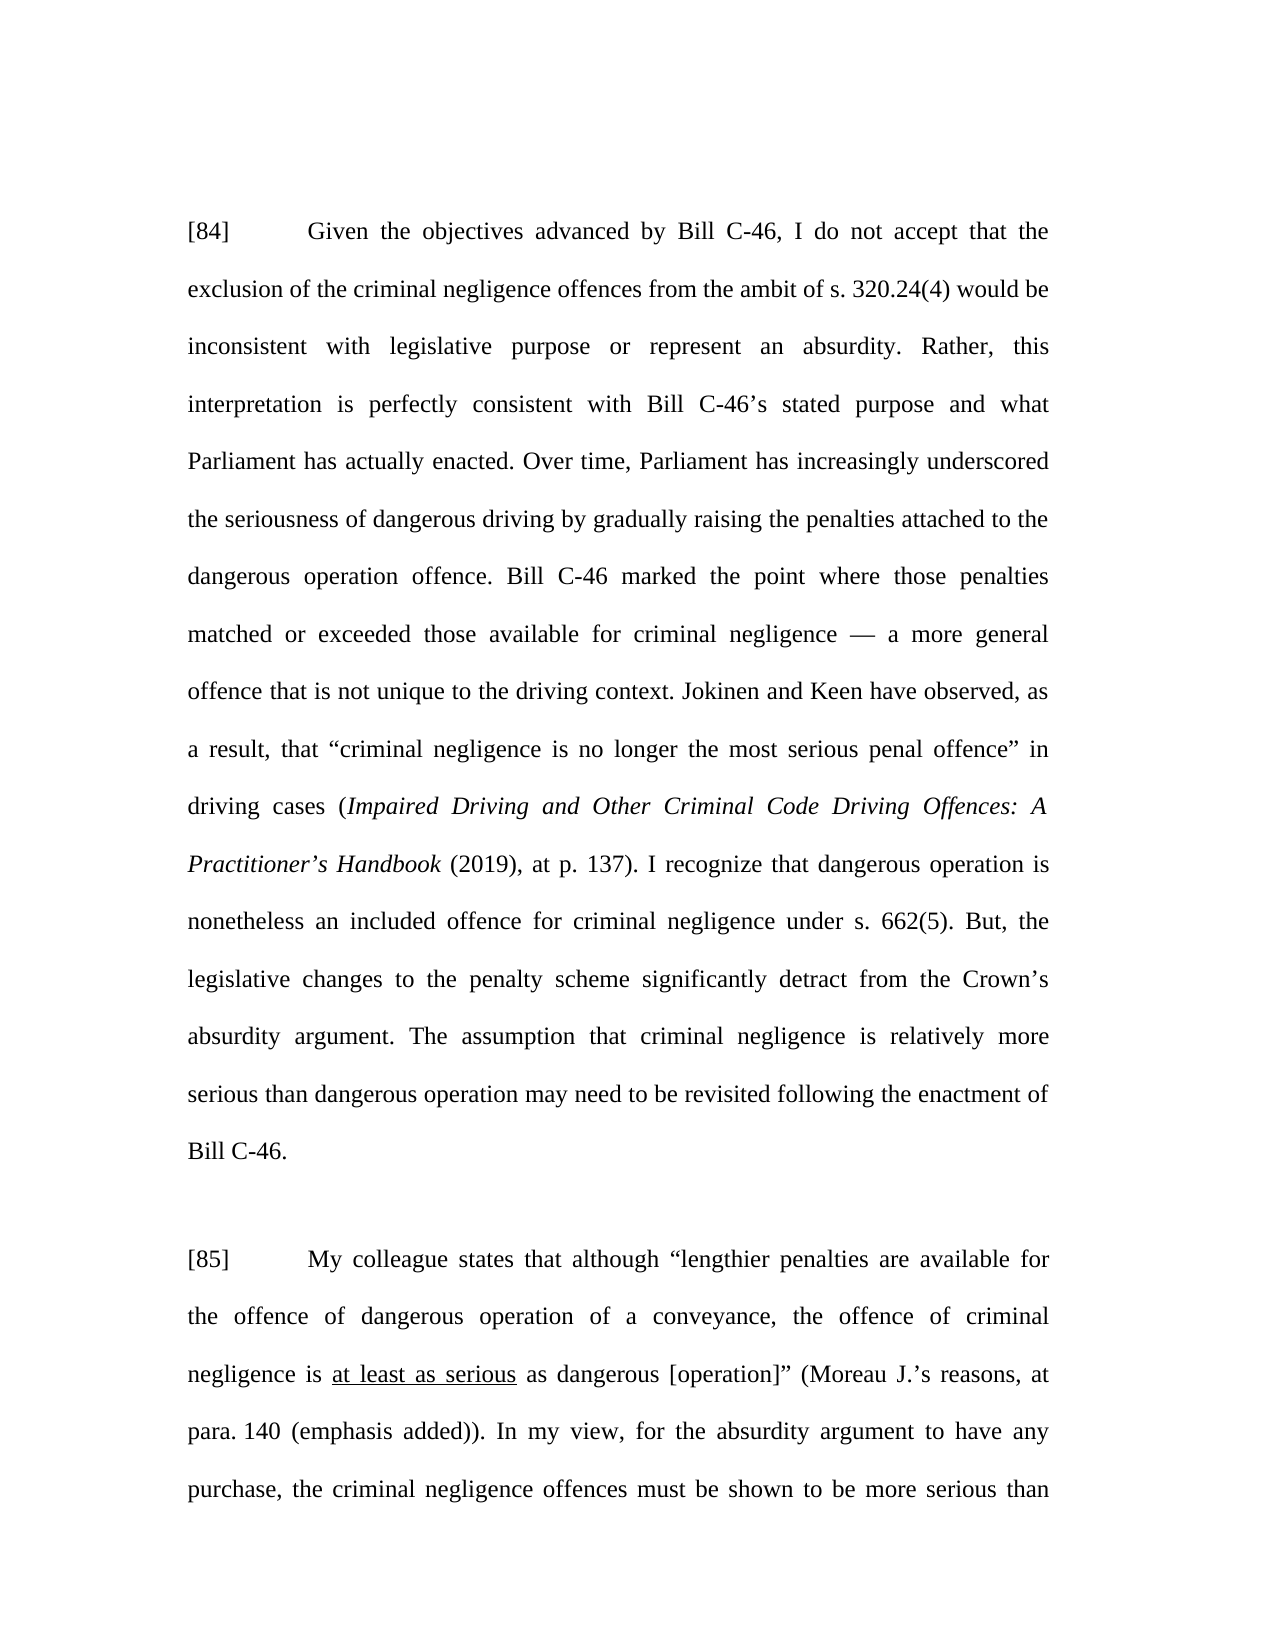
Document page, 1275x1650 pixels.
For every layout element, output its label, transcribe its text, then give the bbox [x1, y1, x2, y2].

list Given the objectives advanced by Bill C-46, I do not accept that the exclusion of the criminal negligence offences from the ambit of s. 320.24(4) would be inconsistent with legislative purpose or represent an absurdity. Rather, this interpretation is perfectly consistent with Bill C-46’s stated purpose and what Parliament has actually enacted. Over time, Parliament has increasingly underscored the seriousness of dangerous driving by gradually raising the penalties attached to the dangerous operation offence. Bill C-46 marked the point where those penalties matched or exceeded those available for criminal negligence — a more general offence that is not unique to the driving context. Jokinen and Keen have observed, as a result, that “criminal negligence is no longer the most serious penal offence” in driving cases (Impaired Driving and Other Criminal Code Driving Offences: A Practitioner’s Handbook (2019), at p. 137). I recognize that dangerous operation is nonetheless an included offence for criminal negligence under s. 662(5). But, the legislative changes to the penalty scheme significantly detract from the Crown’s absurdity argument. The assumption that criminal negligence is relatively more serious than dangerous operation may need to be revisited following the enactment of Bill C-46. [187, 216, 1050, 1165]
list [187, 1244, 1050, 1503]
